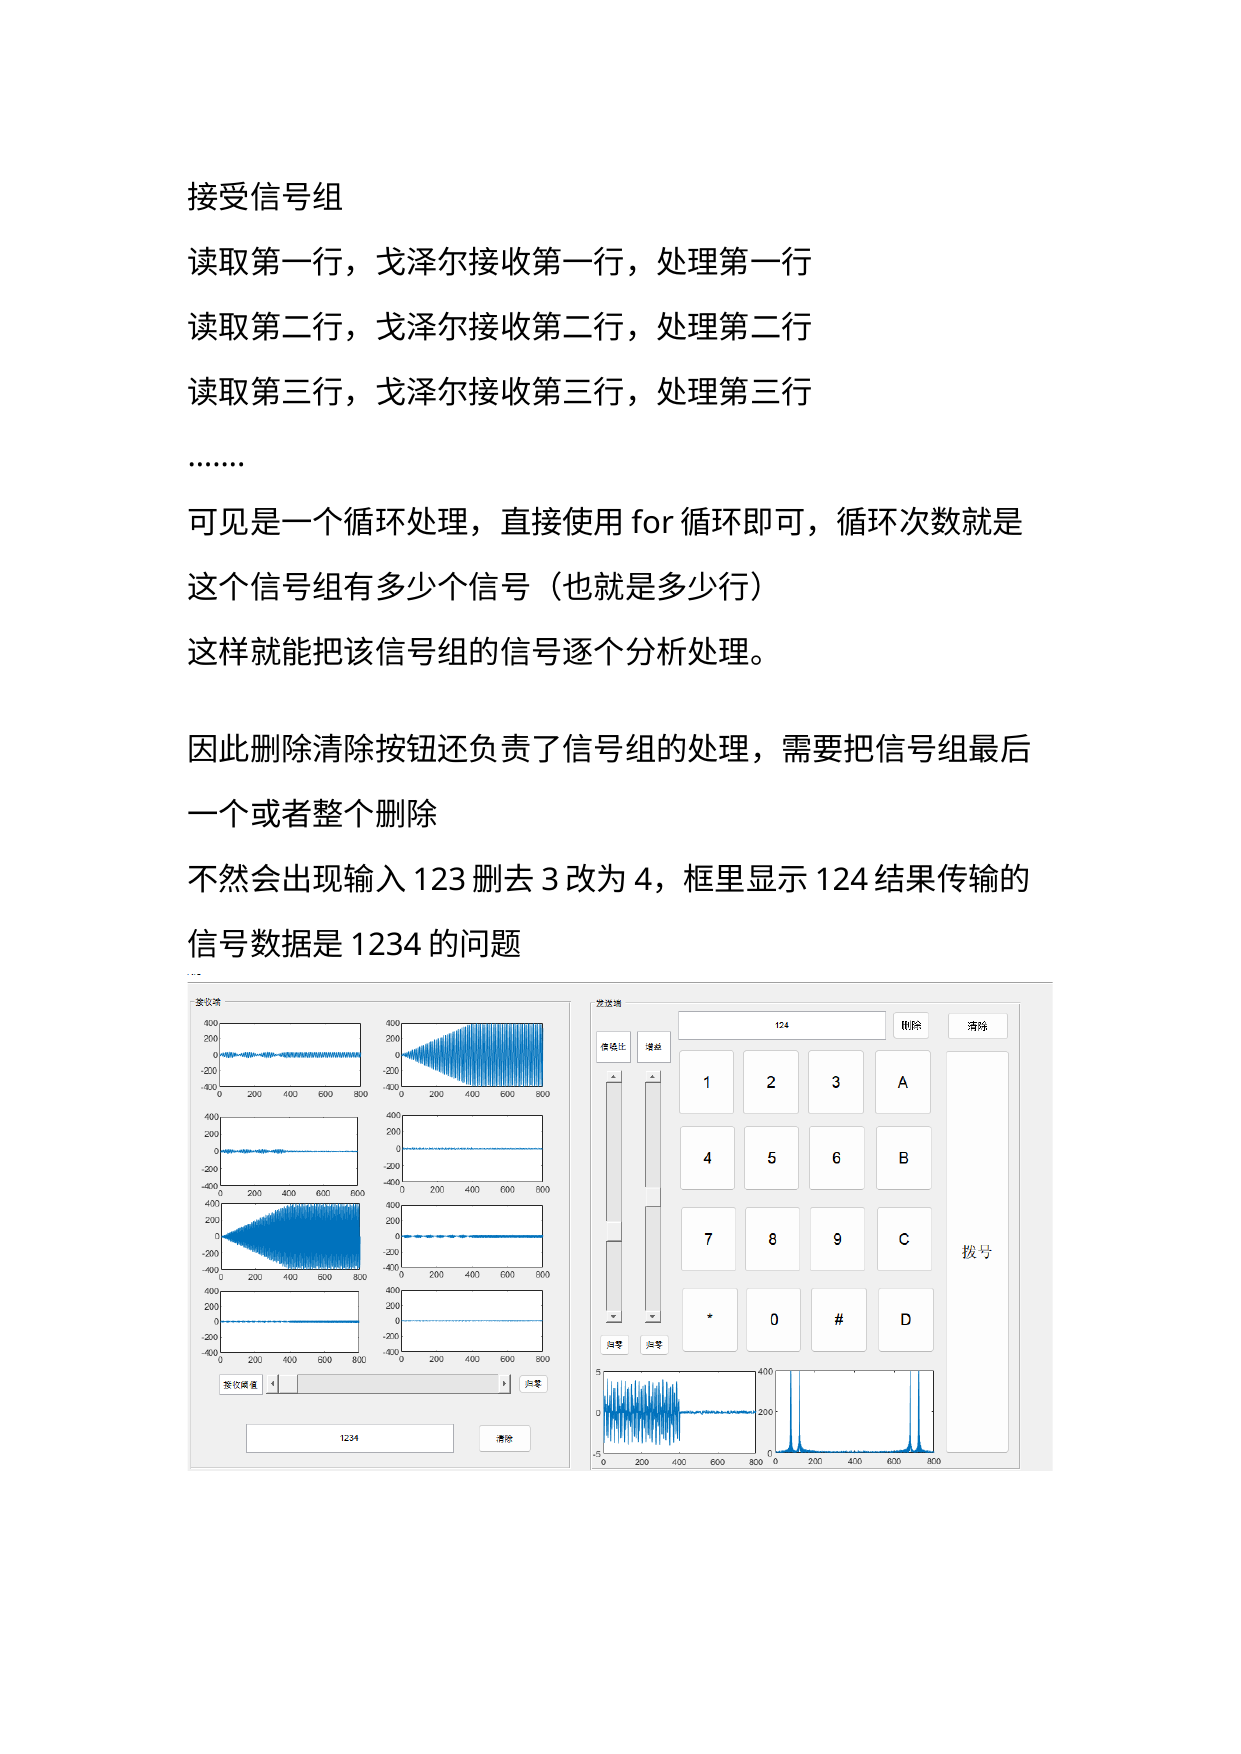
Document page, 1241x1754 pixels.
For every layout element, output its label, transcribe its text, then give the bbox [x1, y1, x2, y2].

text 读取第三行，戈泽尔接收第三行，处理第三行 [187, 357, 1053, 422]
text 可见是一个循环处理，直接使用for循环即可，循环次数就是这个信号组有多少个信号（也就是多少行） [187, 487, 1053, 617]
picture [187, 974, 1053, 1471]
text 接受信号组 [187, 162, 1053, 227]
text ……. [187, 422, 1053, 487]
text 读取第二行，戈泽尔接收第二行，处理第二行 [187, 292, 1053, 357]
text 不然会出现输入123删去3改为4，框里显示124结果传输的信号数据是1234的问题 [187, 844, 1053, 974]
text 读取第一行，戈泽尔接收第一行，处理第一行 [187, 227, 1053, 292]
text 这样就能把该信号组的信号逐个分析处理。 [187, 617, 1053, 682]
text 因此删除清除按钮还负责了信号组的处理，需要把信号组最后一个或者整个删除 [187, 714, 1053, 844]
